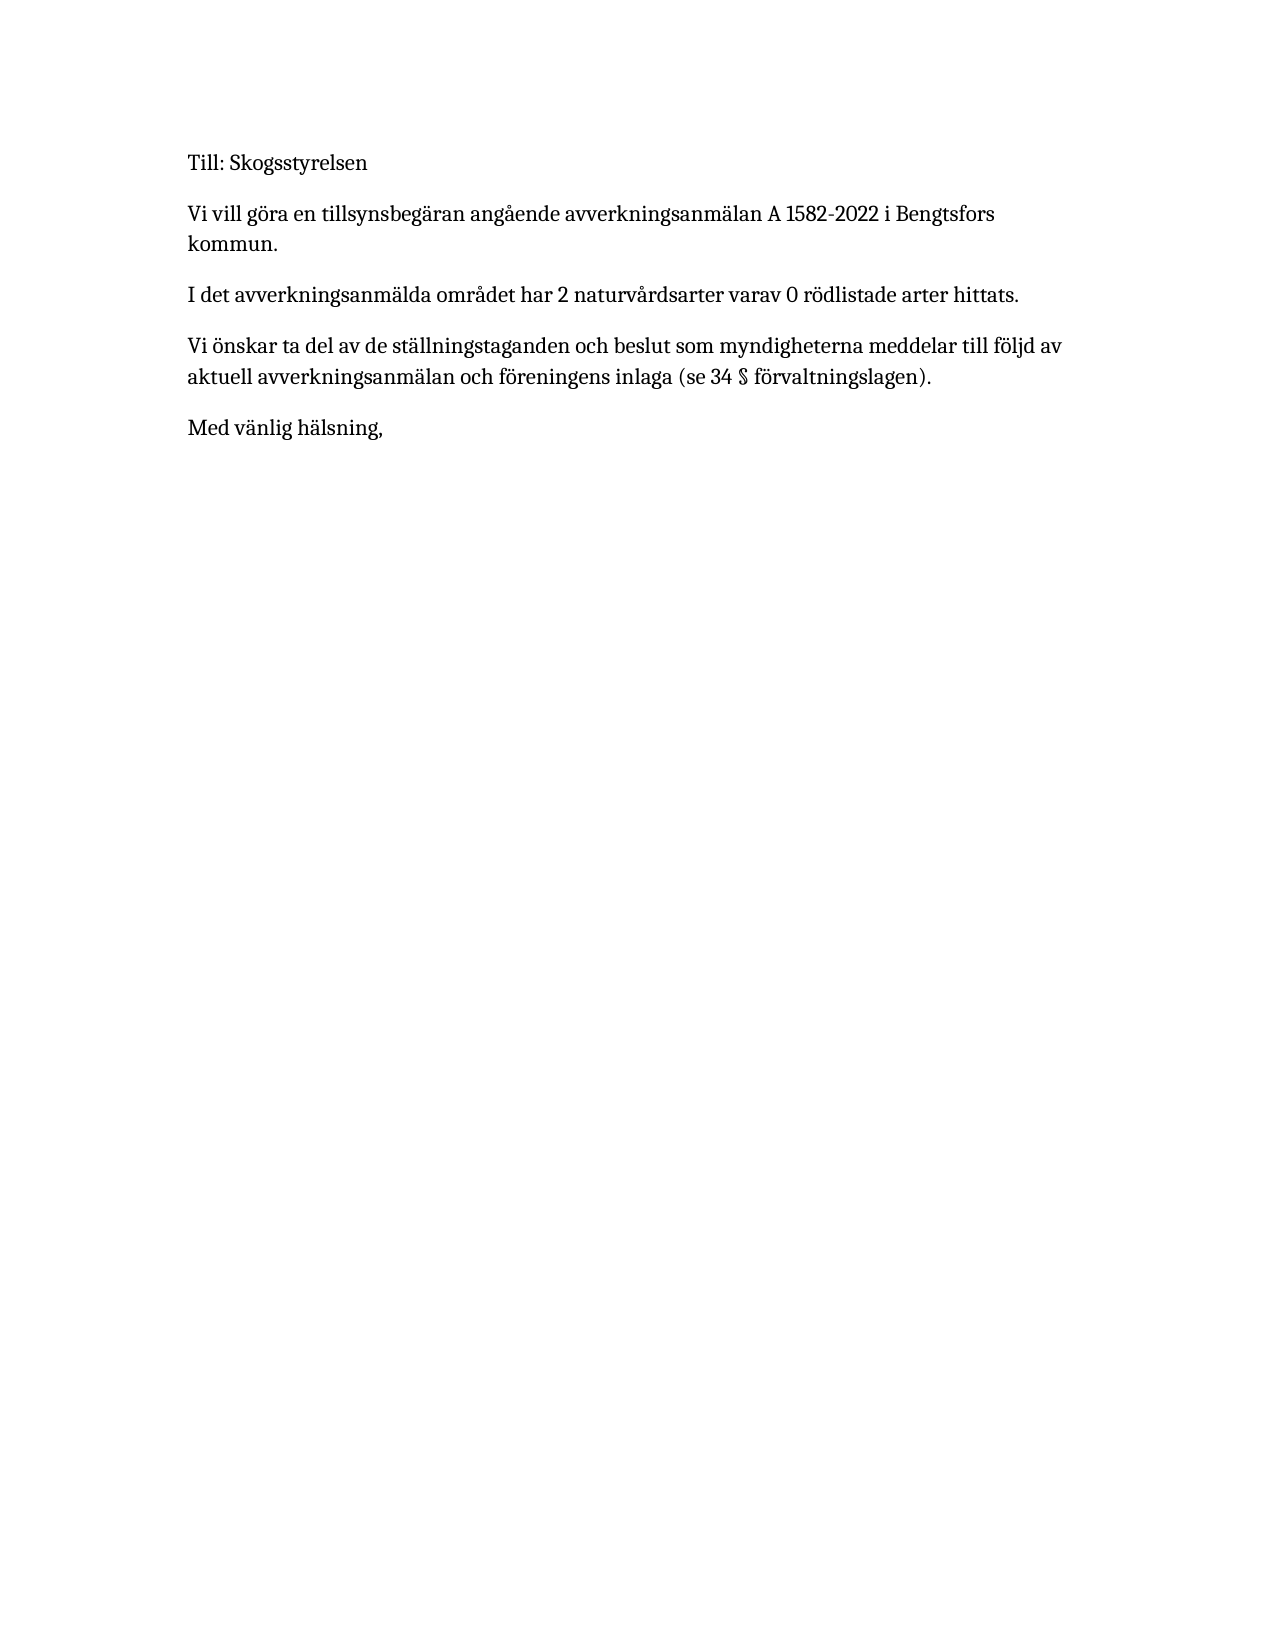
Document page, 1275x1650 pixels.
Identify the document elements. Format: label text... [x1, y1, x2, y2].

text I det avverkningsanmälda området har 2 naturvårdsarter varav 0 rödlistade arter hittats. [187, 282, 1087, 309]
text Till: Skogsstyrelsen [187, 150, 1087, 176]
text Med vänlig hälsning, [187, 414, 1087, 471]
text Vi önskar ta del av de ställningstaganden och beslut som myndigheterna meddelar till följd av aktuell avverkningsanmälan och föreningens inlaga (se 34 § förvaltningslagen). [187, 333, 1087, 390]
text Vi vill göra en tillsynsbegäran angående avverkningsanmälan A 1582-2022 i Bengtsfors kommun. [187, 201, 1087, 258]
